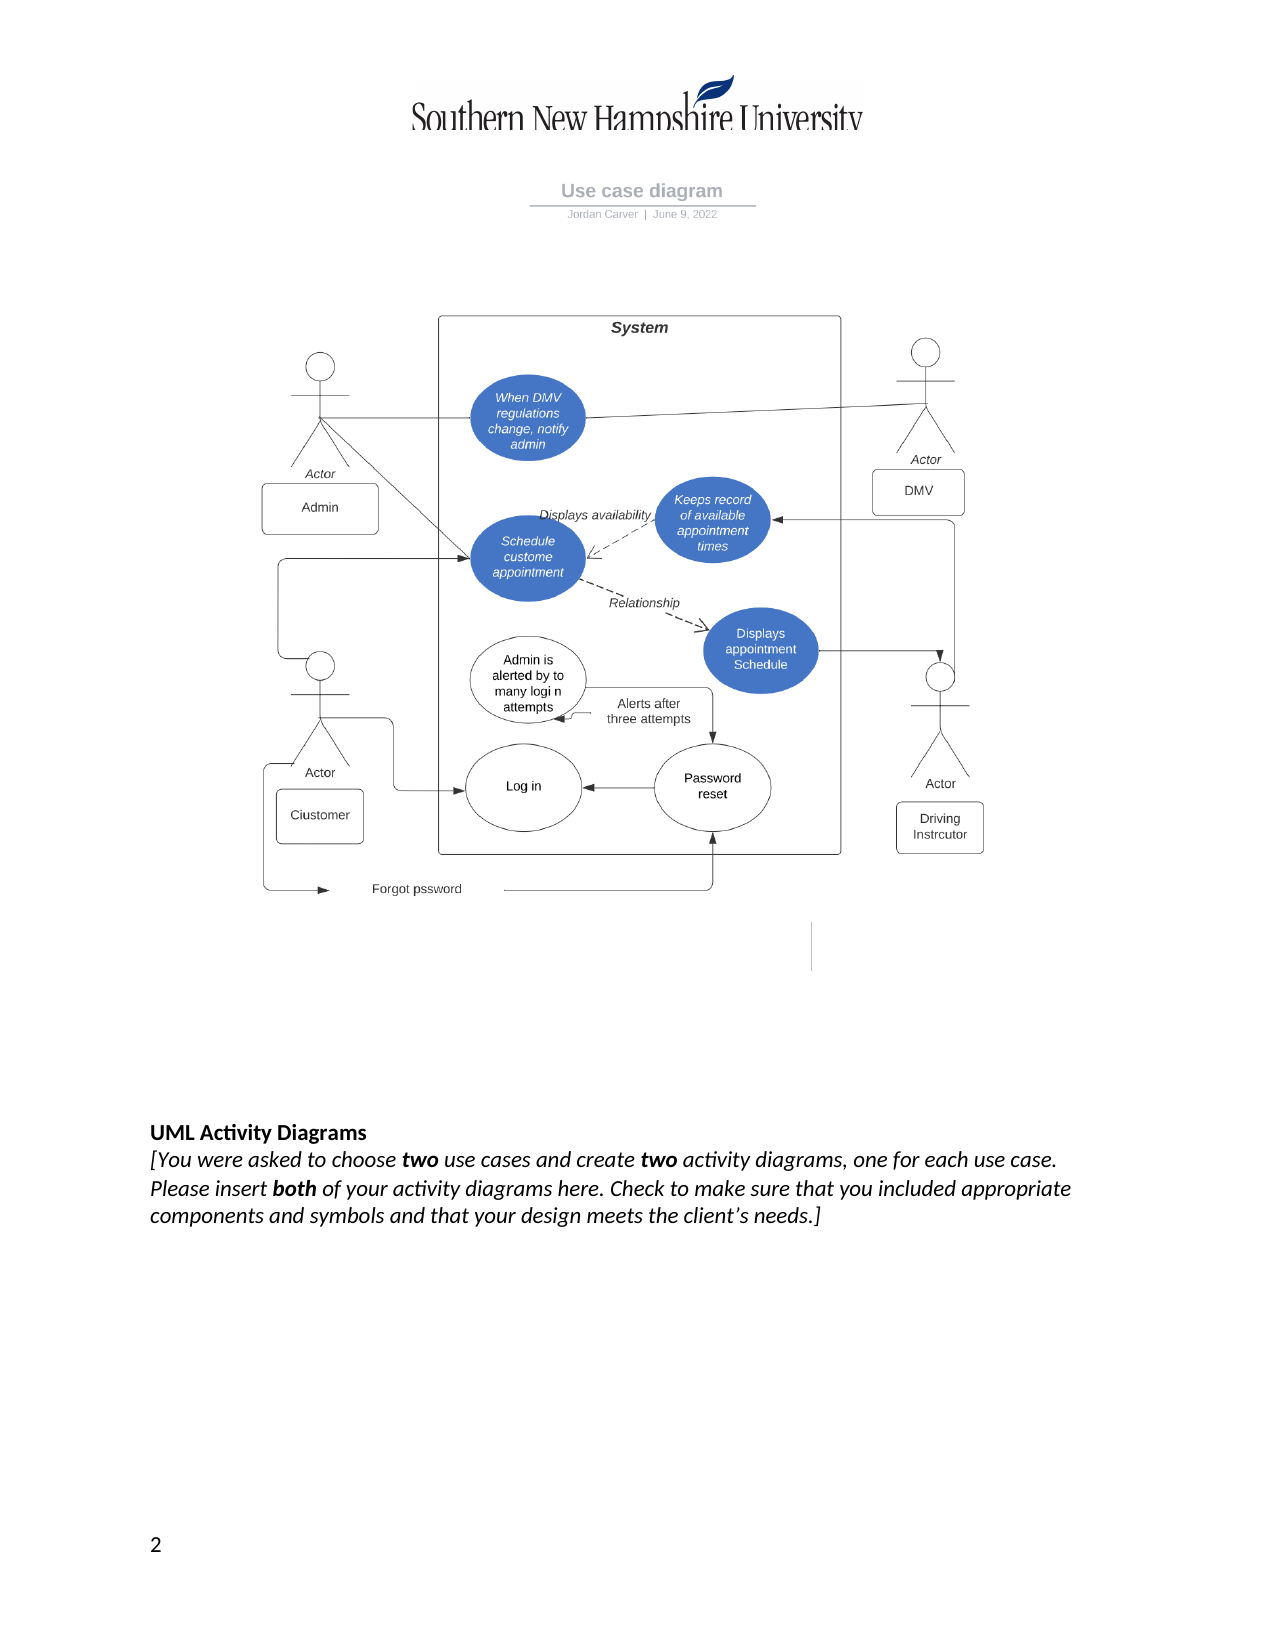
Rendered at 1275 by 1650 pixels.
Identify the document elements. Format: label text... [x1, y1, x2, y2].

subtitle UML Activity Diagrams [150, 277, 1125, 1146]
text [You were asked to choose two use cases and create two activity diagrams, one for each use case. Please insert both of your activity diagrams here. Check to make sure that you included appropriate components and symbols and that your design meets the client’s needs.] [150, 1146, 1125, 1230]
picture [150, 75, 1121, 1080]
